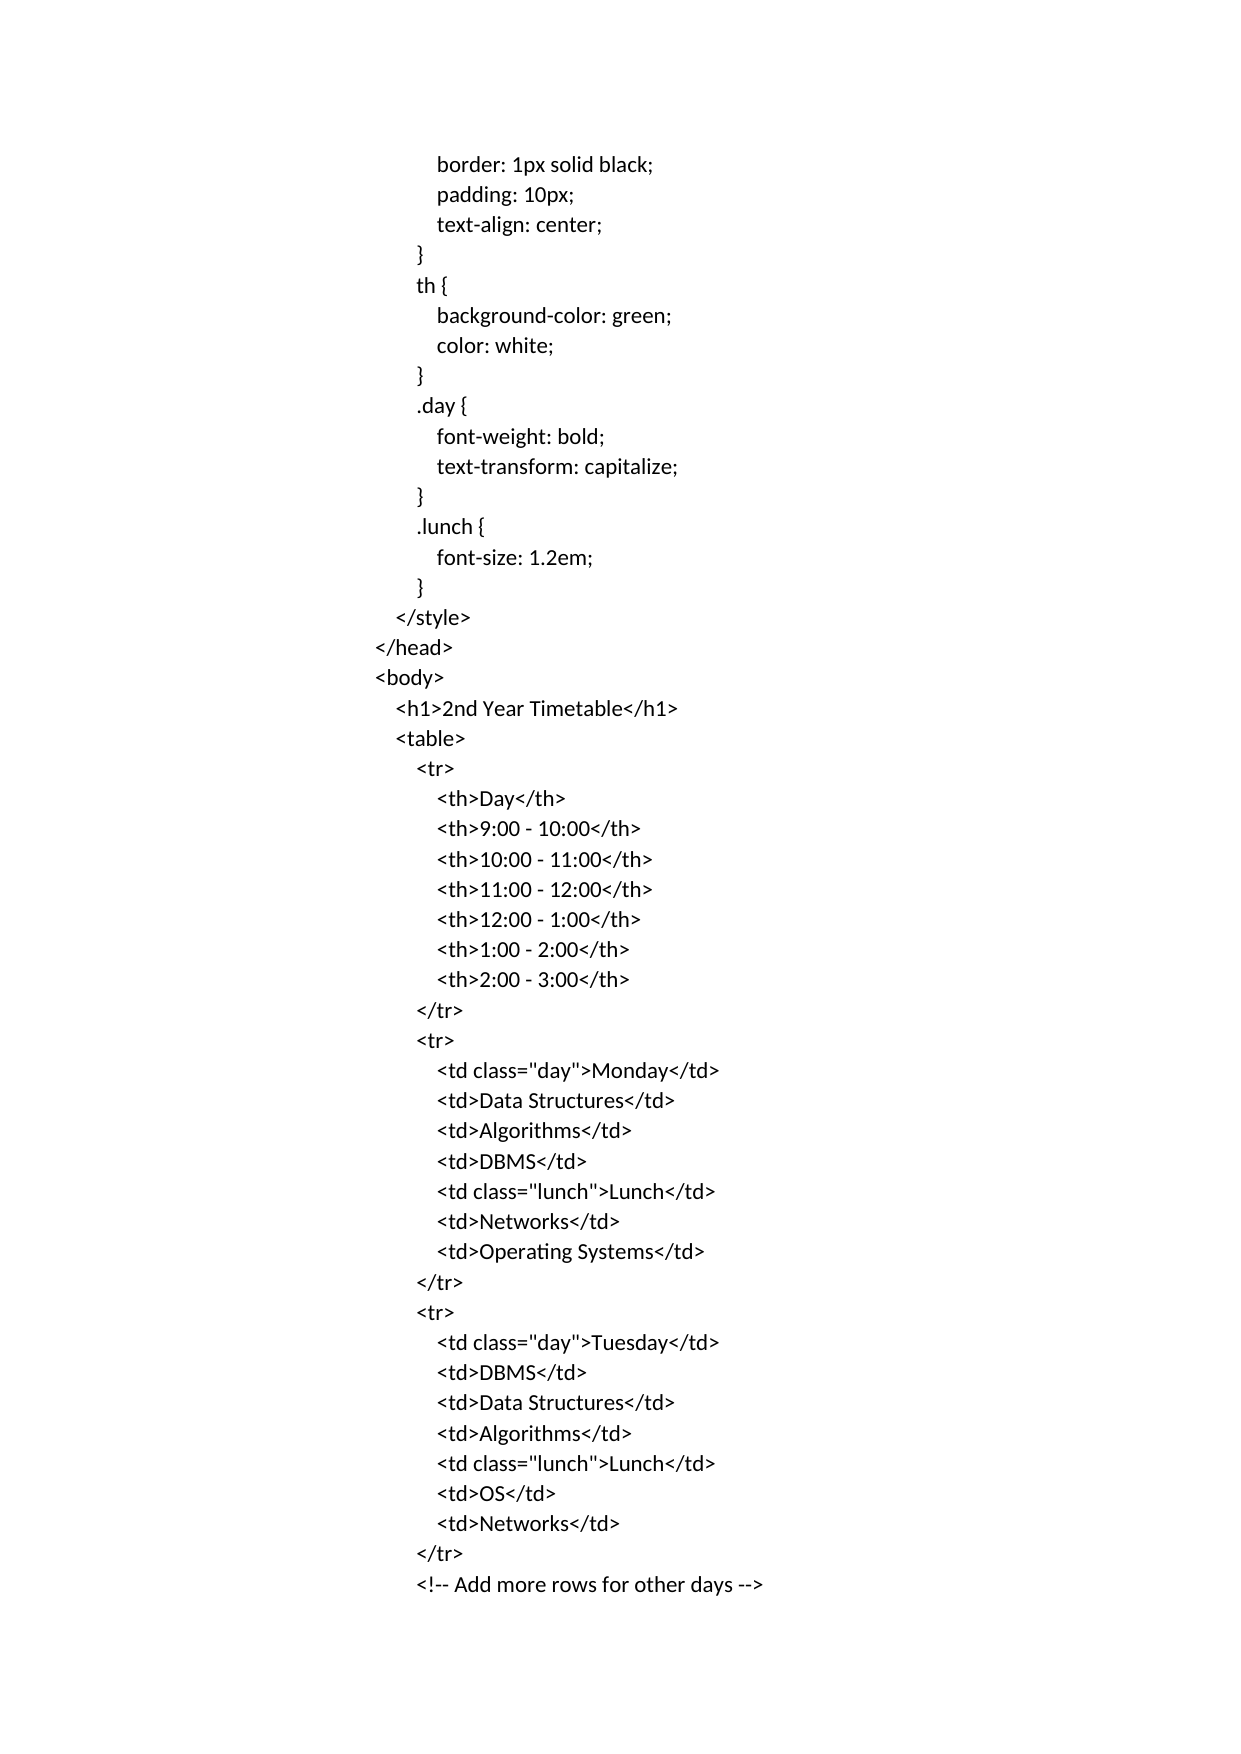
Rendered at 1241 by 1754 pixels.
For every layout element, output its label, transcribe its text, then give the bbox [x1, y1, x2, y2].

list <th>10:00 - 11:00</th> [375, 845, 1090, 873]
list border: 1px solid black; [375, 150, 1090, 178]
list } [375, 482, 1090, 510]
list <tr> [375, 754, 1090, 782]
list <td>DBMS</td> [375, 1358, 1090, 1386]
list <body> [375, 663, 1090, 692]
list <table> [375, 724, 1090, 752]
list </tr> [375, 996, 1090, 1024]
list th { [375, 271, 1090, 299]
list <td class="lunch">Lunch</td> [375, 1449, 1090, 1477]
list font-weight: bold; [375, 422, 1090, 450]
list </head> [375, 633, 1090, 661]
list <td class="day">Tuesday</td> [375, 1328, 1090, 1356]
list padding: 10px; [375, 180, 1090, 208]
list <th>9:00 - 10:00</th> [375, 814, 1090, 843]
list <tr> [375, 1026, 1090, 1054]
list } [375, 241, 1090, 269]
list <td>Data Structures</td> [375, 1388, 1090, 1417]
list <th>1:00 - 2:00</th> [375, 935, 1090, 963]
list .lunch { [375, 512, 1090, 541]
list <td class="lunch">Lunch</td> [375, 1177, 1090, 1205]
list <tr> [375, 1298, 1090, 1326]
list <td>Algorithms</td> [375, 1419, 1090, 1447]
list <th>12:00 - 1:00</th> [375, 905, 1090, 933]
list <td>Operating Systems</td> [375, 1237, 1090, 1266]
list <td class="day">Monday</td> [375, 1056, 1090, 1084]
list </style> [375, 603, 1090, 631]
list text-transform: capitalize; [375, 452, 1090, 480]
list } [375, 573, 1090, 601]
list <td>Algorithms</td> [375, 1117, 1090, 1145]
list </tr> [375, 1539, 1090, 1568]
list <td>Networks</td> [375, 1207, 1090, 1235]
list <th>2:00 - 3:00</th> [375, 966, 1090, 994]
list .day { [375, 392, 1090, 420]
list } [375, 361, 1090, 389]
list <h1>2nd Year Timetable</h1> [375, 694, 1090, 722]
list font-size: 1.2em; [375, 543, 1090, 571]
list <td>OS</td> [375, 1479, 1090, 1507]
list <!-- Add more rows for other days --> [375, 1570, 1090, 1598]
list <th>Day</th> [375, 784, 1090, 812]
list <td>DBMS</td> [375, 1147, 1090, 1175]
list color: white; [375, 331, 1090, 359]
list </tr> [375, 1268, 1090, 1296]
list <td>Networks</td> [375, 1509, 1090, 1537]
list <th>11:00 - 12:00</th> [375, 875, 1090, 903]
list text-align: center; [375, 210, 1090, 238]
list background-color: green; [375, 301, 1090, 329]
list <td>Data Structures</td> [375, 1086, 1090, 1114]
